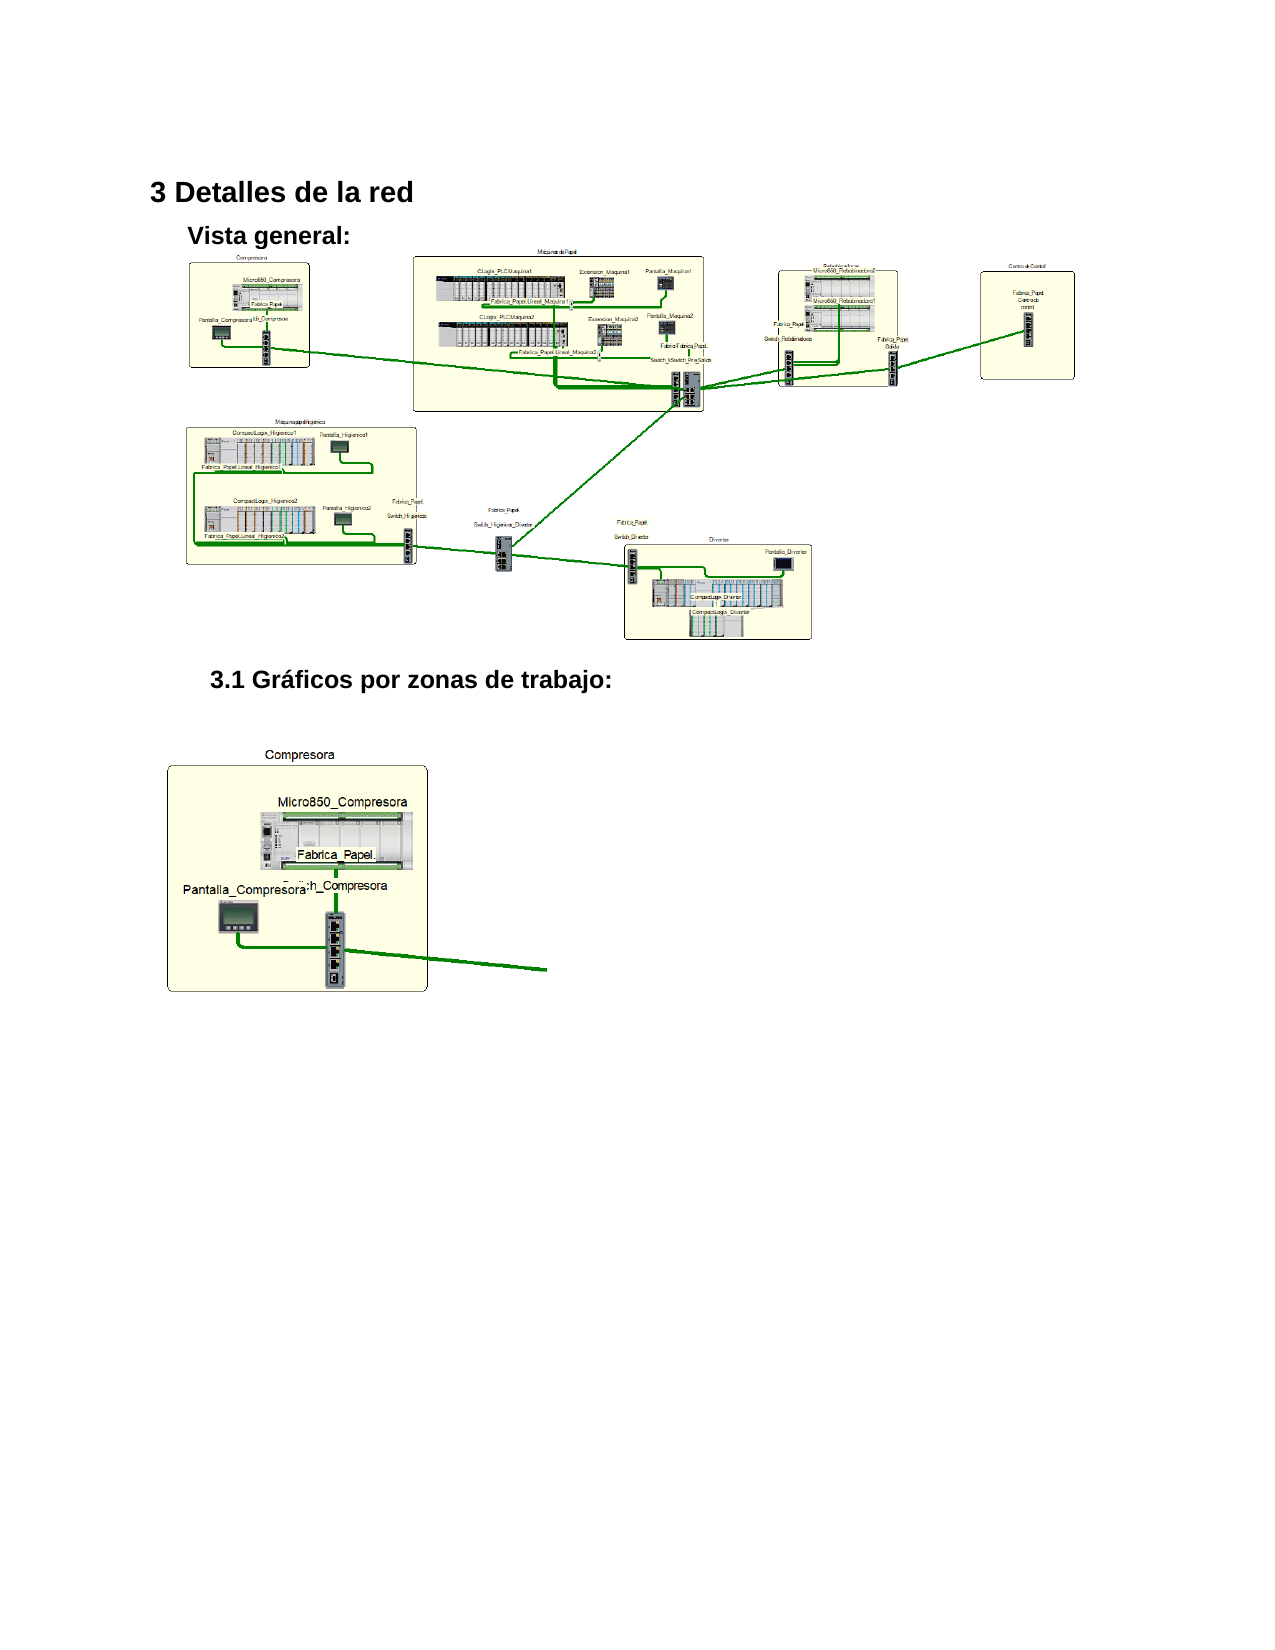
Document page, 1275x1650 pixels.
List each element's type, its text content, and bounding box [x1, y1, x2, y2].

text 3 Detalles de la red [150, 175, 1125, 208]
picture [180, 249, 1101, 640]
picture [150, 733, 547, 1100]
text Vista general: [180, 221, 1125, 250]
text 3.1 Gráficos por zonas de trabajo: [210, 665, 1125, 693]
